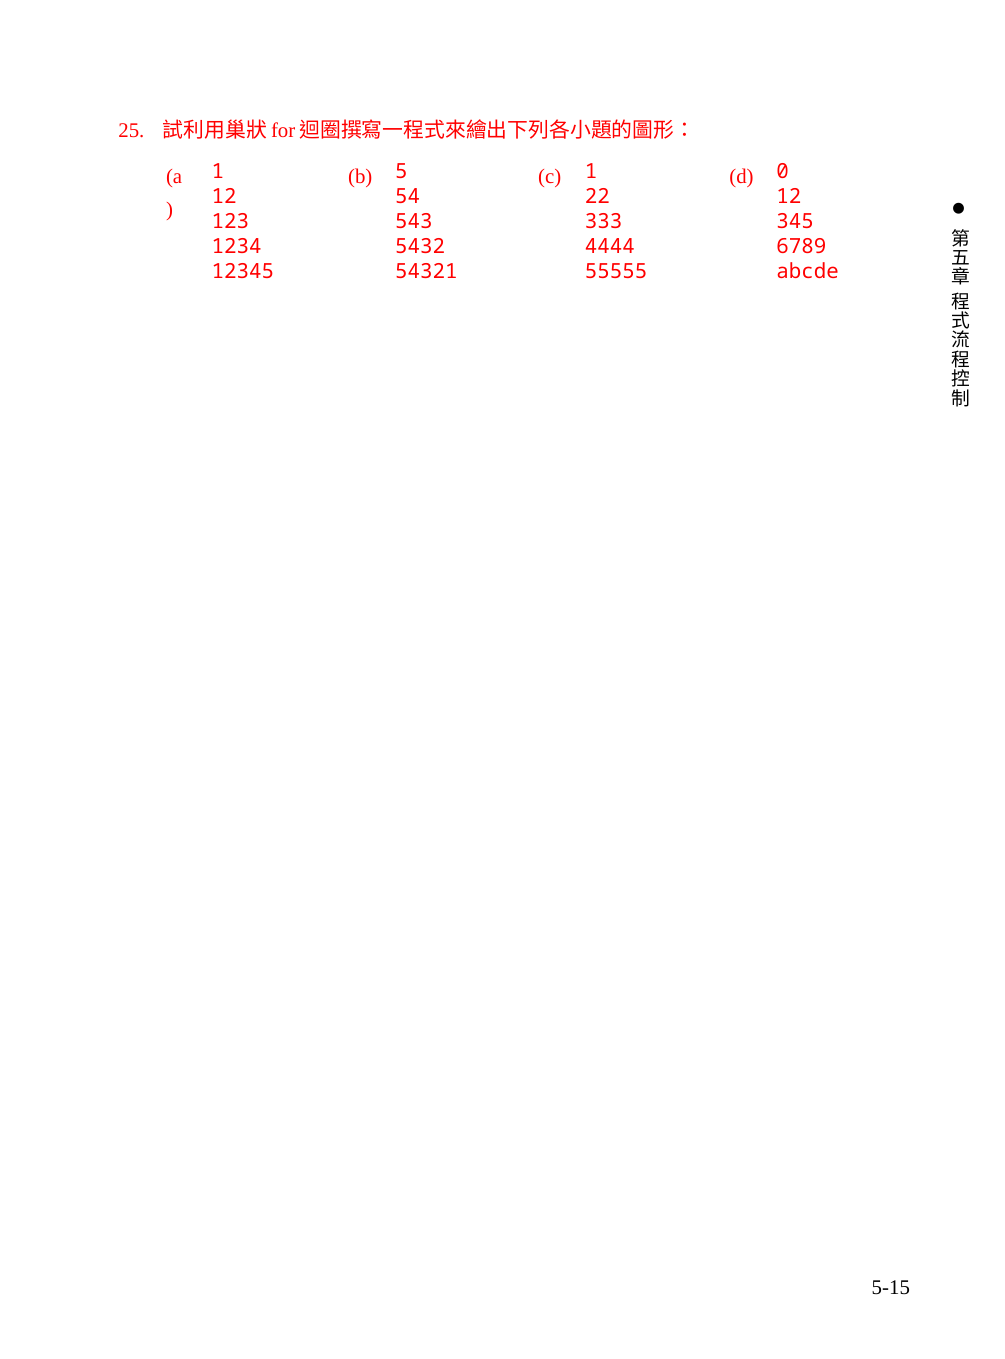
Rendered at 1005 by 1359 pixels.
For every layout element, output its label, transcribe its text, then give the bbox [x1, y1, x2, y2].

table_header 5 54 543 5432 54321 [384, 156, 527, 284]
table_header (a) [155, 156, 200, 284]
text 試利用巢狀for迴圈撰寫一程式來繪出下列各小題的圖形： [118, 106, 909, 144]
table_header (b) [337, 156, 384, 284]
table_header 1 12 123 1234 12345 [200, 156, 337, 284]
table_header (d) [718, 156, 765, 284]
table_header 0 12 345 6789 abcde [765, 156, 909, 284]
table_header 1 22 333 4444 55555 [573, 156, 718, 284]
table_header (c) [527, 156, 573, 284]
